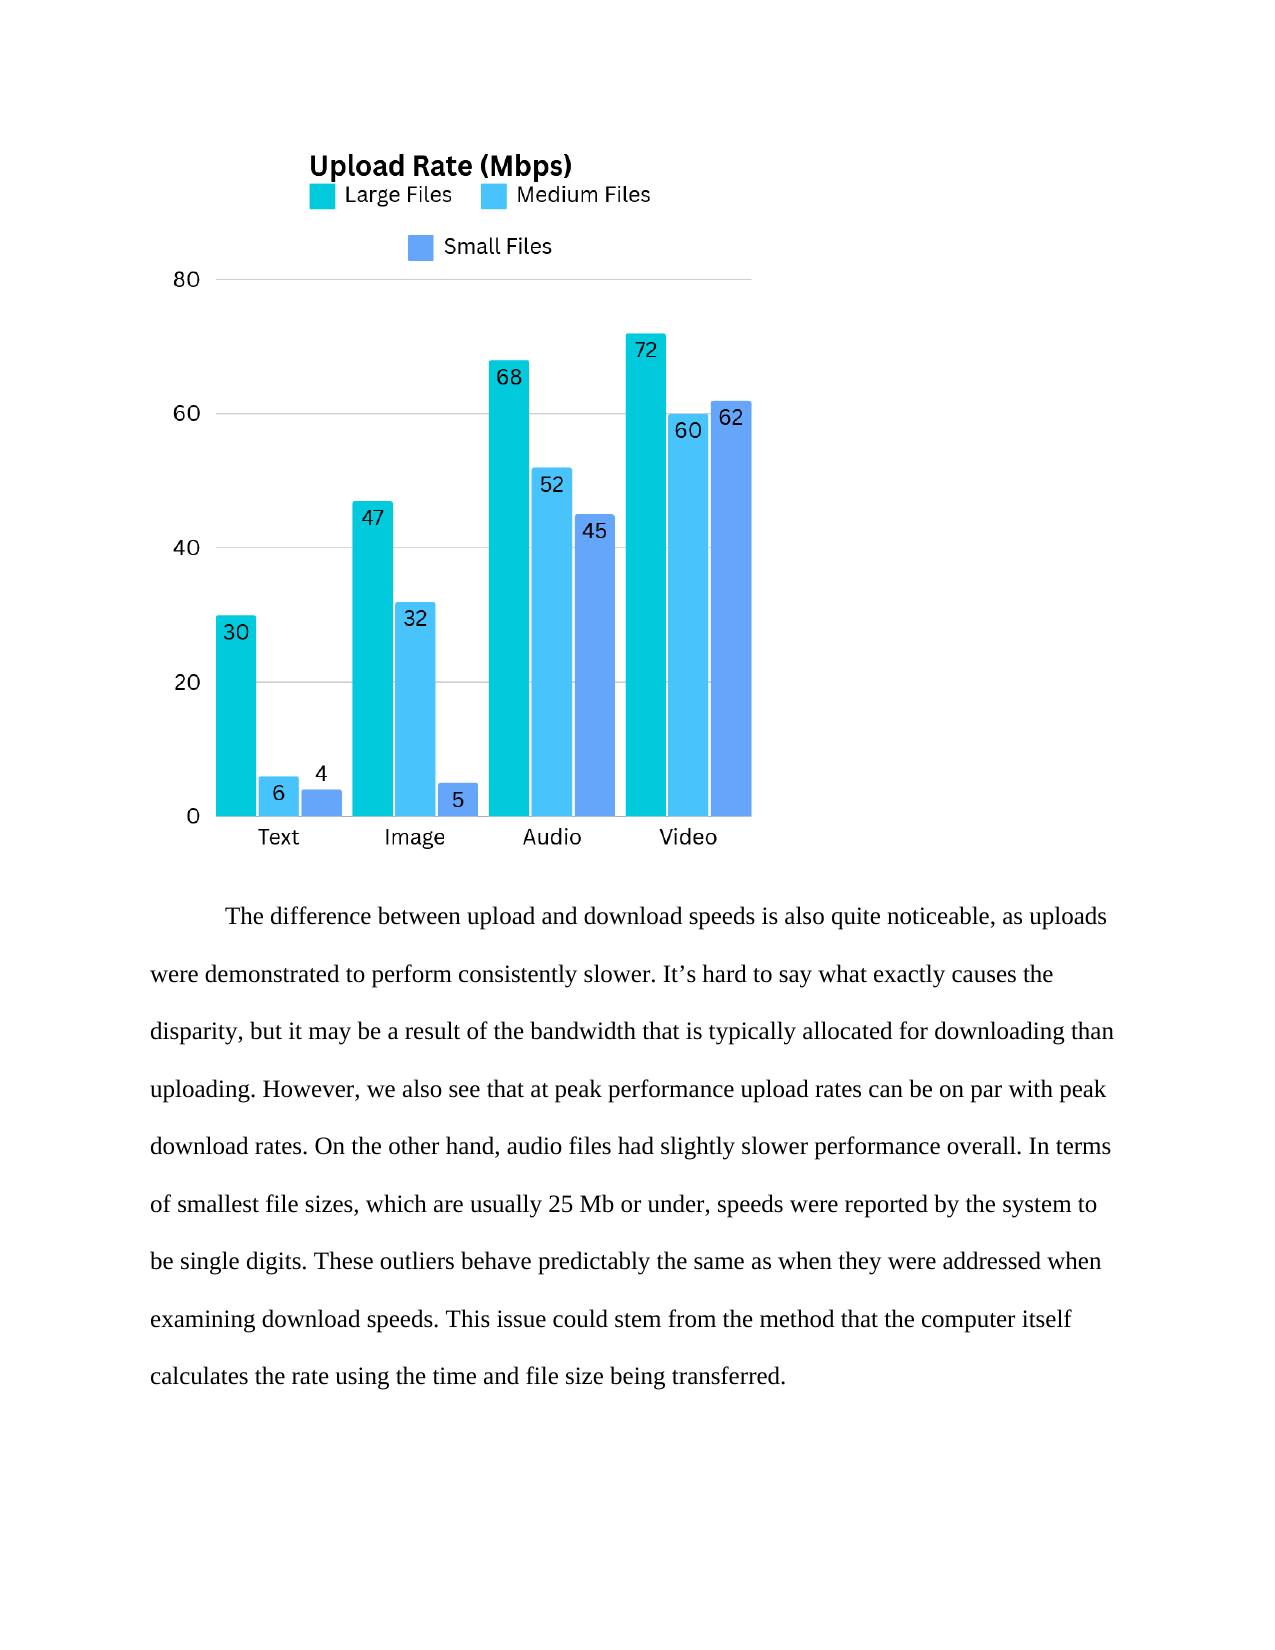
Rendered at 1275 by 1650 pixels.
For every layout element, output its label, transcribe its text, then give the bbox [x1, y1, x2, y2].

picture [150, 150, 768, 851]
text The difference between upload and download speeds is also quite noticeable, as uploads were demonstrated to perform consistently slower. It’s hard to say what exactly causes the disparity, but it may be a result of the bandwidth that is typically allocated for downloading than uploading. However, we also see that at peak performance upload rates can be on par with peak download rates. On the other hand, audio files had slightly slower performance overall. In terms of smallest file sizes, which are usually 25 Mb or under, speeds were reported by the system to be single digits. These outliers behave predictably the same as when they were addressed when examining download speeds. This issue could stem from the method that the computer itself calculates the rate using the time and file size being transferred. [150, 901, 1125, 1390]
